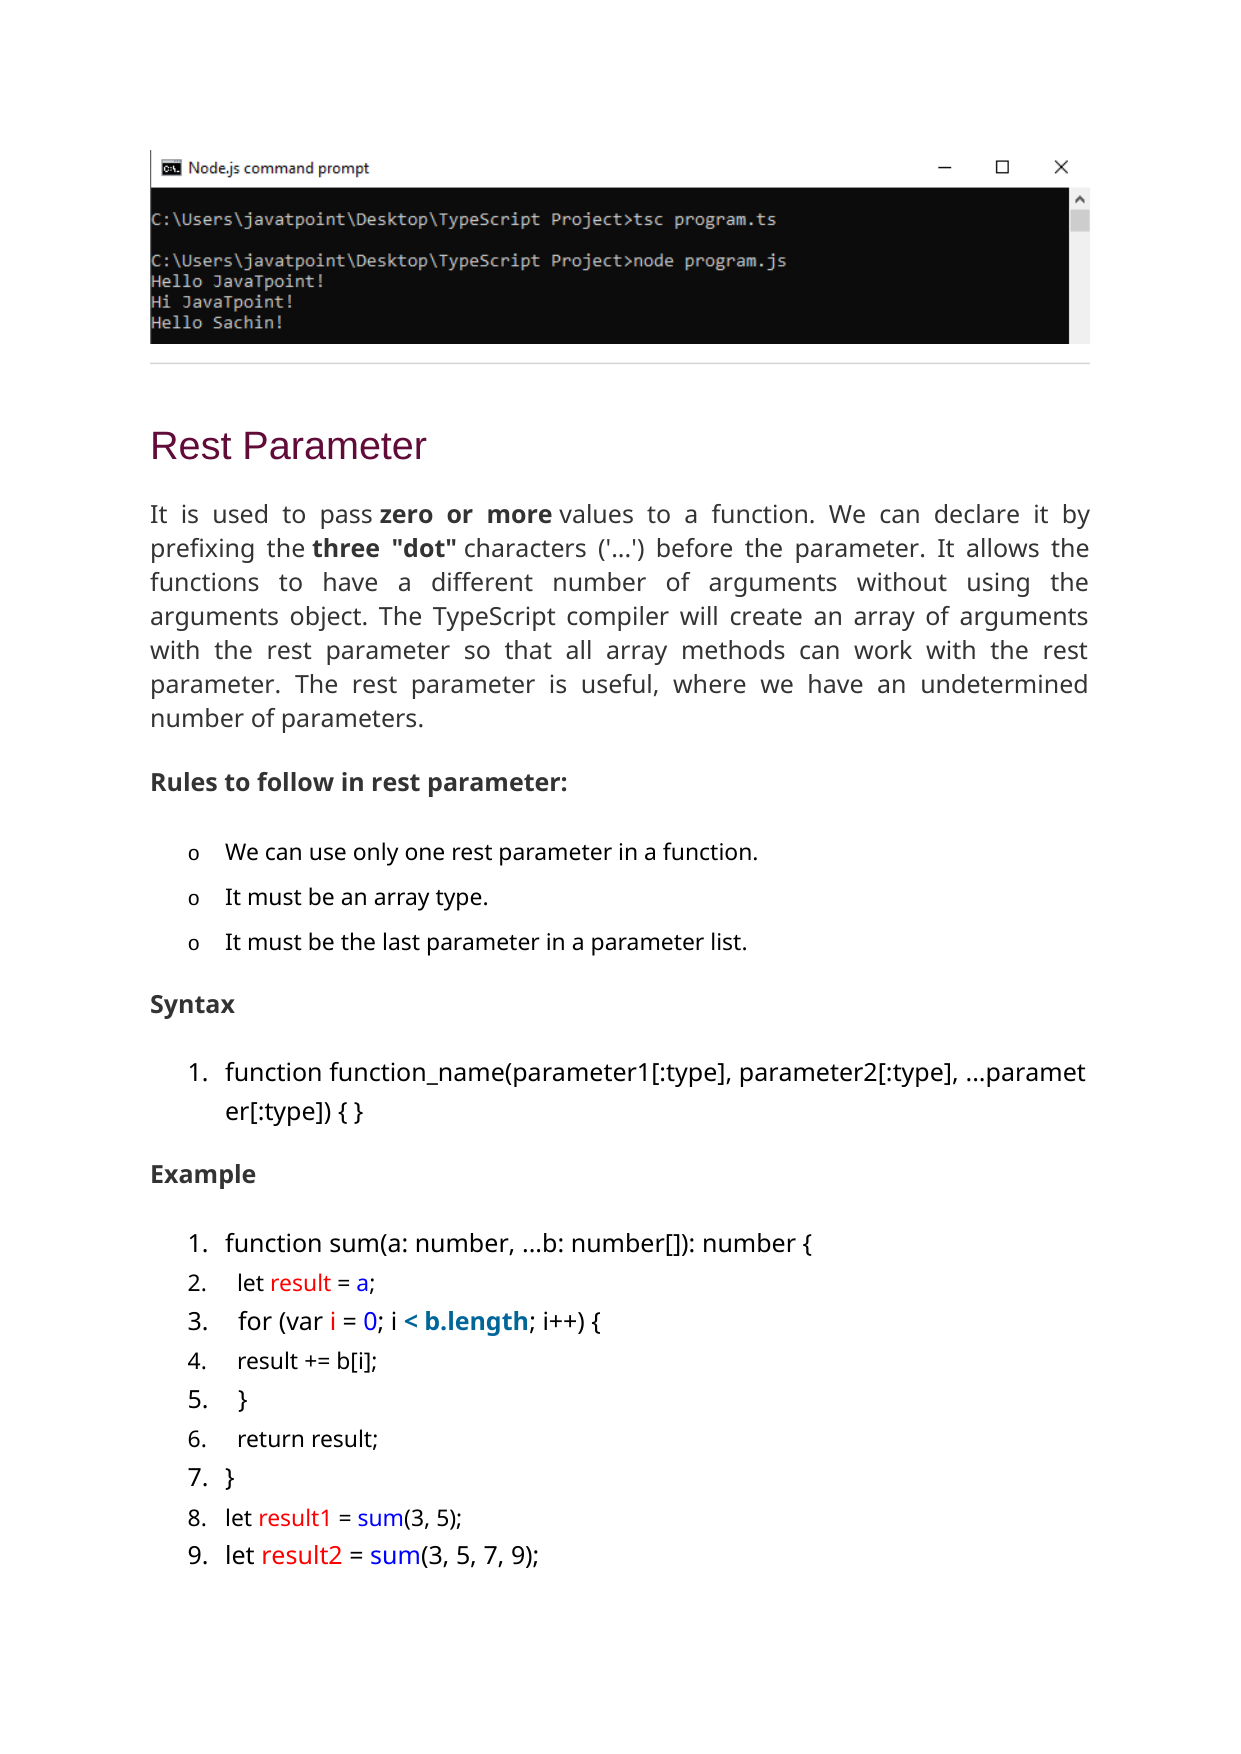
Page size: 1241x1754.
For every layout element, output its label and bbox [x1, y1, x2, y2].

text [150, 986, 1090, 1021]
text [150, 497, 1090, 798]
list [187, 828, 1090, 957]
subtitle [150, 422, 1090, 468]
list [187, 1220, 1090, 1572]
picture [150, 150, 1091, 344]
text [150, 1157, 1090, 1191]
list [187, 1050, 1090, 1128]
